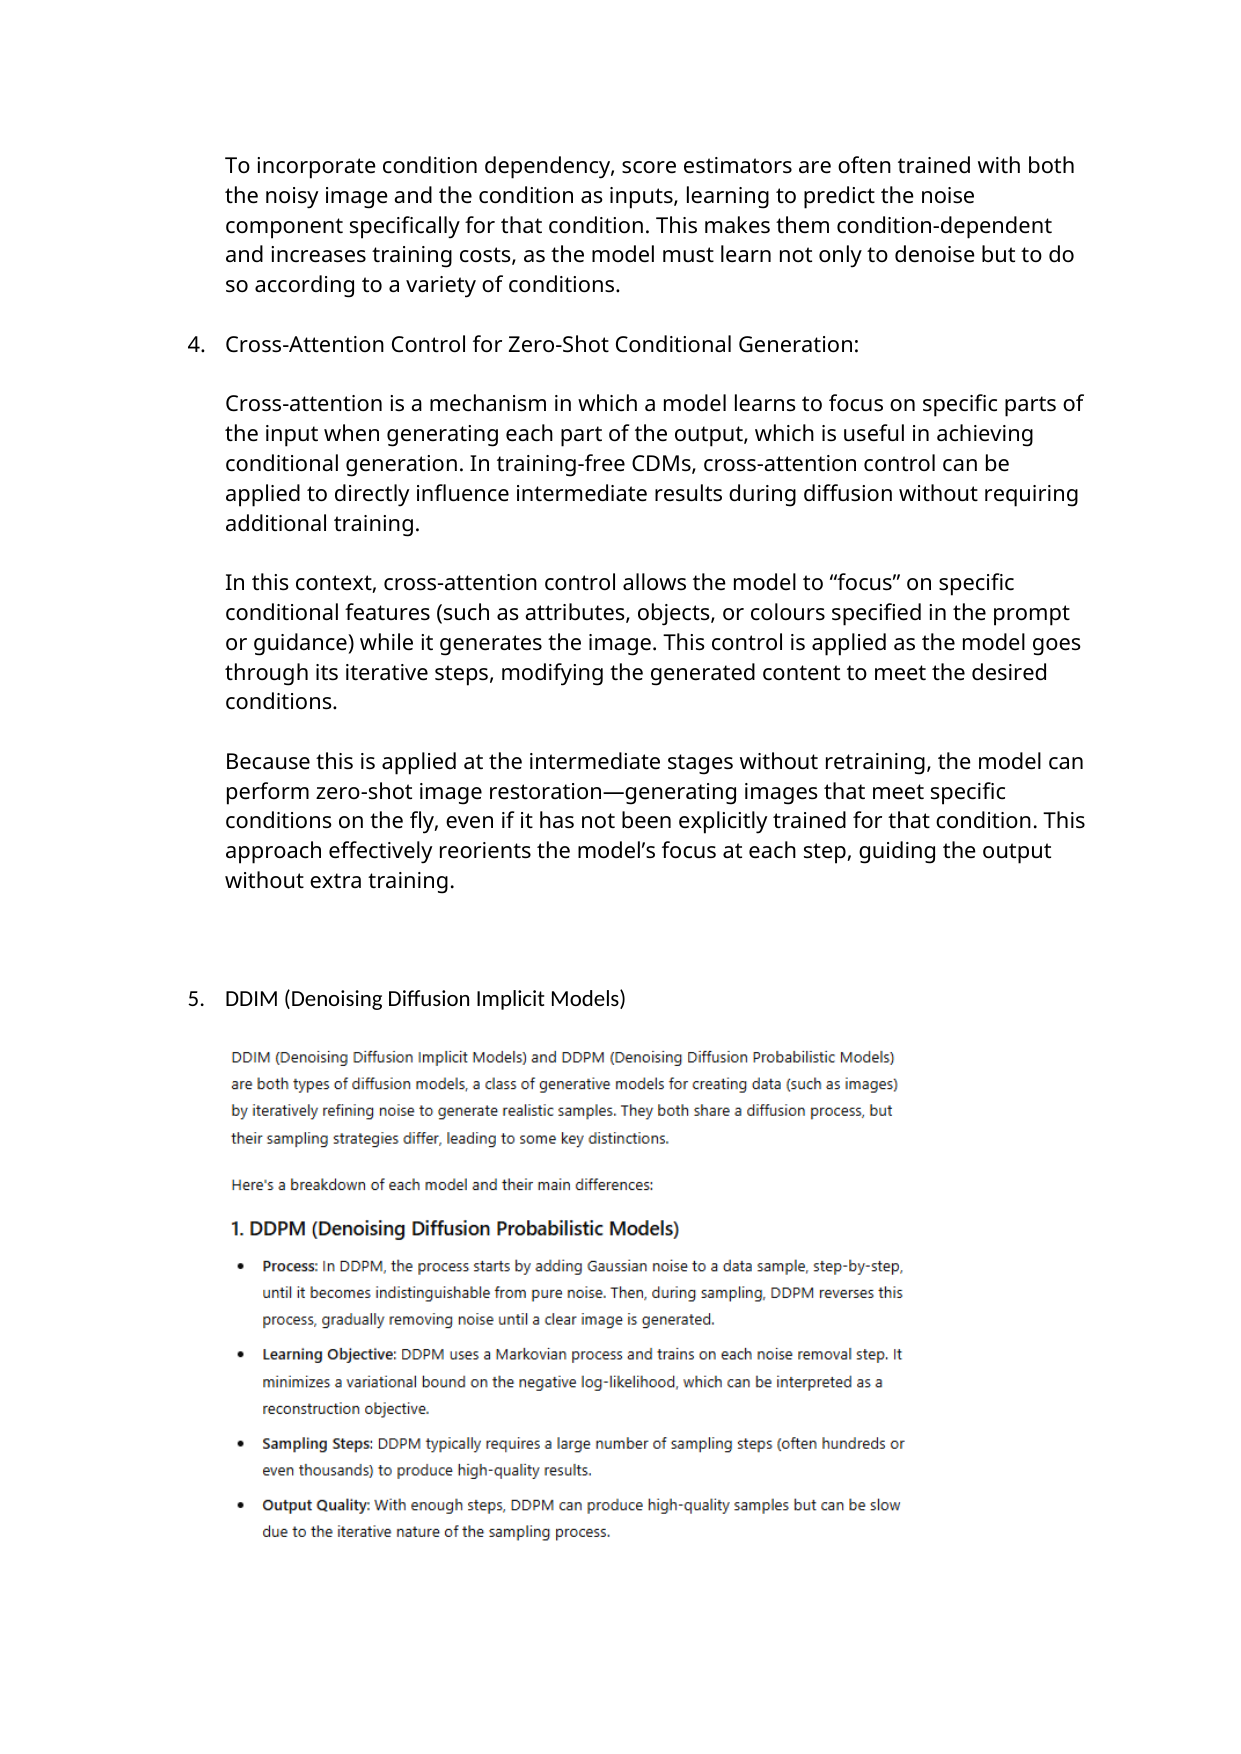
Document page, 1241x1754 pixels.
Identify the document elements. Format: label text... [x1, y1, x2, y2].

list DDIM (Denoising Diffusion Implicit Models) [187, 984, 1090, 1012]
list Cross-Attention Control for Zero-Shot Conditional Generation: [187, 329, 1090, 358]
text Because this is applied at the intermediate stages without retraining, the model can perform zero-shot image restoration—generating images that meet specific conditions on the fly, even if it has not been explicitly trained for that condition. This approach effectively reorients the model’s focus at each step, guiding the output without extra training. [225, 746, 1090, 895]
picture [225, 1044, 914, 1544]
list To incorporate condition dependency, score estimators are often trained with both the noisy image and the condition as inputs, learning to predict the noise component specifically for that condition. This makes them condition-dependent and increases training costs, as the model must learn not only to denoise but to do so according to a variety of conditions. [225, 150, 1090, 299]
text Cross-attention is a mechanism in which a model learns to focus on specific parts of the input when generating each part of the output, which is useful in achieving conditional generation. In training-free CDMs, cross-attention control can be applied to directly influence intermediate results during diffusion without requiring additional training. [225, 388, 1090, 537]
text In this context, cross-attention control allows the model to “focus” on specific conditional features (such as attributes, objects, or colours specified in the prompt or guidance) while it generates the image. This control is applied as the model goes through its iterative steps, modifying the generated content to meet the desired conditions. [225, 567, 1090, 716]
